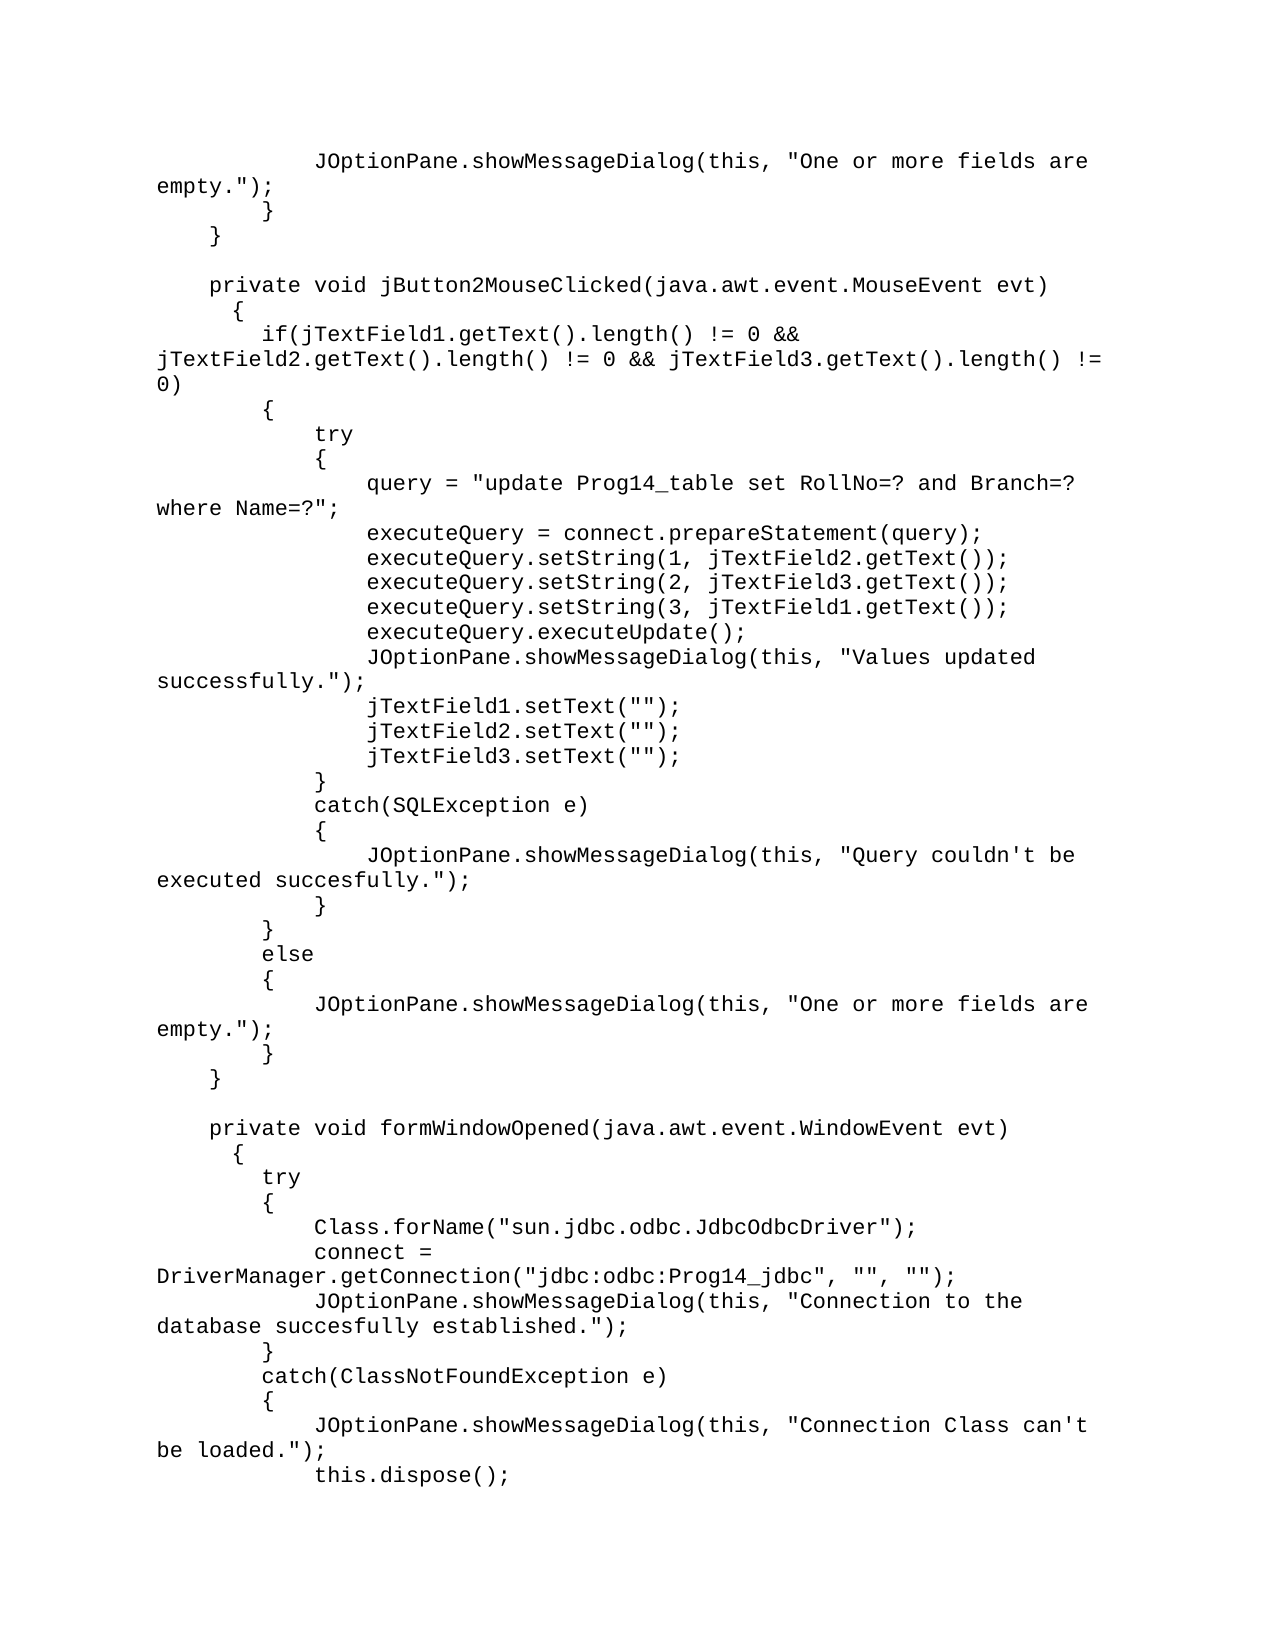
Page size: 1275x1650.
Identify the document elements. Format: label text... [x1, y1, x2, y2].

text { [156, 398, 1118, 423]
text { [156, 1142, 1118, 1166]
text executeQuery.setString(3, jTextField1.getText()); [156, 596, 1118, 621]
text JOptionPane.showMessageDialog(this, "One or more fields are empty."); [156, 993, 1118, 1042]
text JOptionPane.showMessageDialog(this, "Connection Class can't be loaded."); [156, 1414, 1118, 1464]
text { [156, 1389, 1118, 1414]
text jTextField2.setText(""); [156, 720, 1118, 745]
text connect = DriverManager.getConnection("jdbc:odbc:Prog14_jdbc", "", ""); [156, 1241, 1118, 1290]
text if(jTextField1.getText().length() != 0 && jTextField2.getText().length() != 0 && jTextField3.getText().length() != 0) [156, 323, 1118, 398]
text Class.forName("sun.jdbc.odbc.JdbcOdbcDriver"); [156, 1216, 1118, 1241]
text private void formWindowOpened(java.awt.event.WindowEvent evt) [156, 1117, 1118, 1142]
text { [156, 968, 1118, 993]
text catch(SQLException e) [156, 794, 1118, 819]
text jTextField3.setText(""); [156, 745, 1118, 770]
text } [156, 1042, 1118, 1067]
text query = "update Prog14_table set RollNo=? and Branch=? where Name=?"; [156, 472, 1118, 522]
text JOptionPane.showMessageDialog(this, "Connection to the database succesfully established."); [156, 1290, 1118, 1340]
text } [156, 770, 1118, 794]
text JOptionPane.showMessageDialog(this, "Values updated successfully."); [156, 646, 1118, 695]
text } [156, 1067, 1118, 1092]
text else [156, 943, 1118, 968]
text try [156, 423, 1118, 447]
text jTextField1.setText(""); [156, 695, 1118, 720]
text { [156, 1191, 1118, 1216]
text catch(ClassNotFoundException e) [156, 1365, 1118, 1389]
text { [156, 299, 1118, 323]
text } [156, 199, 1118, 224]
text try [156, 1166, 1118, 1191]
text } [156, 224, 1118, 249]
text this.dispose(); [156, 1464, 1118, 1489]
text executeQuery.setString(1, jTextField2.getText()); [156, 547, 1118, 571]
text { [156, 819, 1118, 844]
text executeQuery.setString(2, jTextField3.getText()); [156, 571, 1118, 596]
text { [156, 447, 1118, 472]
text JOptionPane.showMessageDialog(this, "Query couldn't be executed succesfully."); [156, 844, 1118, 894]
text } [156, 1340, 1118, 1365]
text executeQuery.executeUpdate(); [156, 621, 1118, 646]
text JOptionPane.showMessageDialog(this, "One or more fields are empty."); [156, 150, 1118, 199]
text private void jButton2MouseClicked(java.awt.event.MouseEvent evt) [156, 274, 1118, 299]
text } [156, 894, 1118, 918]
text } [156, 918, 1118, 943]
text executeQuery = connect.prepareStatement(query); [156, 522, 1118, 547]
